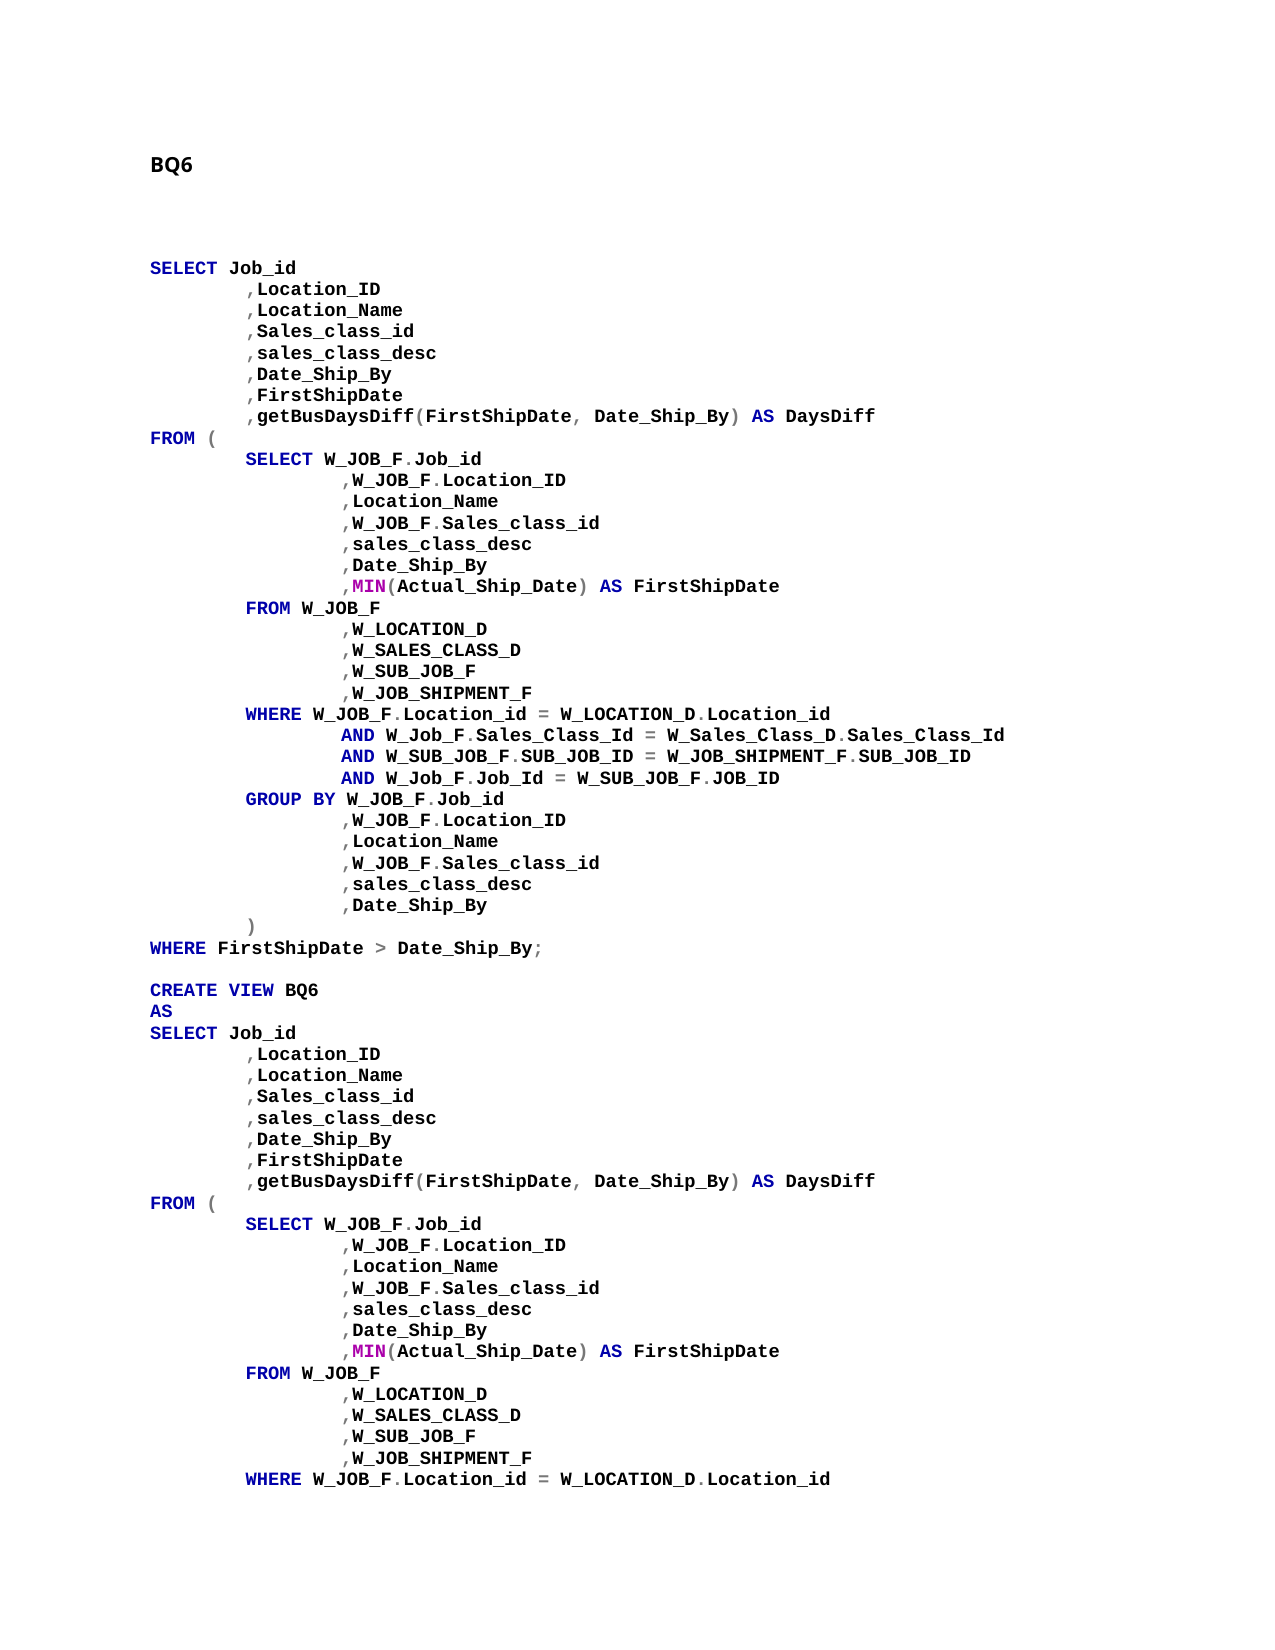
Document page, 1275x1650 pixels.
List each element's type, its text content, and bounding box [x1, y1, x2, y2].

text ,W_JOB_SHIPMENT_F [150, 1448, 1125, 1470]
text ,Location_Name [150, 492, 1125, 513]
text ,W_SALES_CLASS_D [150, 641, 1125, 662]
text WHERE FirstShipDate > Date_Ship_By; [150, 938, 1125, 960]
text ,FirstShipDate [150, 1151, 1125, 1172]
text ,Date_Ship_By [150, 365, 1125, 386]
text SELECT W_JOB_F.Job_id [150, 450, 1125, 471]
text GROUP BY W_JOB_F.Job_id [150, 790, 1125, 811]
text ,Location_ID [150, 280, 1125, 301]
text ,Date_Ship_By [150, 556, 1125, 577]
text ,Location_Name [150, 1257, 1125, 1278]
text WHERE W_JOB_F.Location_id = W_LOCATION_D.Location_id [150, 705, 1125, 726]
text ,sales_class_desc [150, 535, 1125, 556]
list BQ6 [150, 150, 1125, 178]
text ,W_JOB_F.Location_ID [150, 471, 1125, 492]
text ,W_JOB_F.Location_ID [150, 811, 1125, 832]
text ,W_SUB_JOB_F [150, 662, 1125, 683]
text ,getBusDaysDiff(FirstShipDate, Date_Ship_By) AS DaysDiff [150, 1172, 1125, 1193]
text ,sales_class_desc [150, 1108, 1125, 1130]
text AS [150, 1002, 1125, 1023]
text WHERE W_JOB_F.Location_id = W_LOCATION_D.Location_id [150, 1470, 1125, 1491]
text AND W_Job_F.Job_Id = W_SUB_JOB_F.JOB_ID [150, 768, 1125, 790]
text ,sales_class_desc [150, 1300, 1125, 1321]
text FROM ( [150, 1193, 1125, 1215]
text ,W_JOB_F.Sales_class_id [150, 513, 1125, 535]
text FROM W_JOB_F [150, 598, 1125, 620]
text AND W_SUB_JOB_F.SUB_JOB_ID = W_JOB_SHIPMENT_F.SUB_JOB_ID [150, 747, 1125, 768]
text ,MIN(Actual_Ship_Date) AS FirstShipDate [150, 577, 1125, 598]
text ,W_JOB_F.Sales_class_id [150, 1278, 1125, 1300]
text ,W_JOB_SHIPMENT_F [150, 683, 1125, 705]
text ,W_JOB_F.Location_ID [150, 1236, 1125, 1257]
text ,W_JOB_F.Sales_class_id [150, 853, 1125, 875]
text ,Location_Name [150, 301, 1125, 322]
text ,Date_Ship_By [150, 896, 1125, 917]
text SELECT Job_id [150, 1023, 1125, 1045]
text ,W_LOCATION_D [150, 1385, 1125, 1406]
text ,Date_Ship_By [150, 1321, 1125, 1342]
text ,Location_Name [150, 1066, 1125, 1087]
text ,W_SALES_CLASS_D [150, 1406, 1125, 1427]
text FROM ( [150, 428, 1125, 450]
text ,Location_Name [150, 832, 1125, 853]
text ,Sales_class_id [150, 322, 1125, 343]
text ,Date_Ship_By [150, 1130, 1125, 1151]
text ,W_SUB_JOB_F [150, 1427, 1125, 1448]
text ,Sales_class_id [150, 1087, 1125, 1108]
text ,sales_class_desc [150, 875, 1125, 896]
text AND W_Job_F.Sales_Class_Id = W_Sales_Class_D.Sales_Class_Id [150, 726, 1125, 747]
text ,MIN(Actual_Ship_Date) AS FirstShipDate [150, 1342, 1125, 1363]
text ,sales_class_desc [150, 343, 1125, 365]
text ,Location_ID [150, 1045, 1125, 1066]
text ,W_LOCATION_D [150, 620, 1125, 641]
text CREATE VIEW BQ6 [150, 981, 1125, 1002]
text ,FirstShipDate [150, 386, 1125, 407]
text SELECT Job_id [150, 258, 1125, 280]
text SELECT W_JOB_F.Job_id [150, 1215, 1125, 1236]
text FROM W_JOB_F [150, 1363, 1125, 1385]
text ) [150, 917, 1125, 938]
text ,getBusDaysDiff(FirstShipDate, Date_Ship_By) AS DaysDiff [150, 407, 1125, 428]
